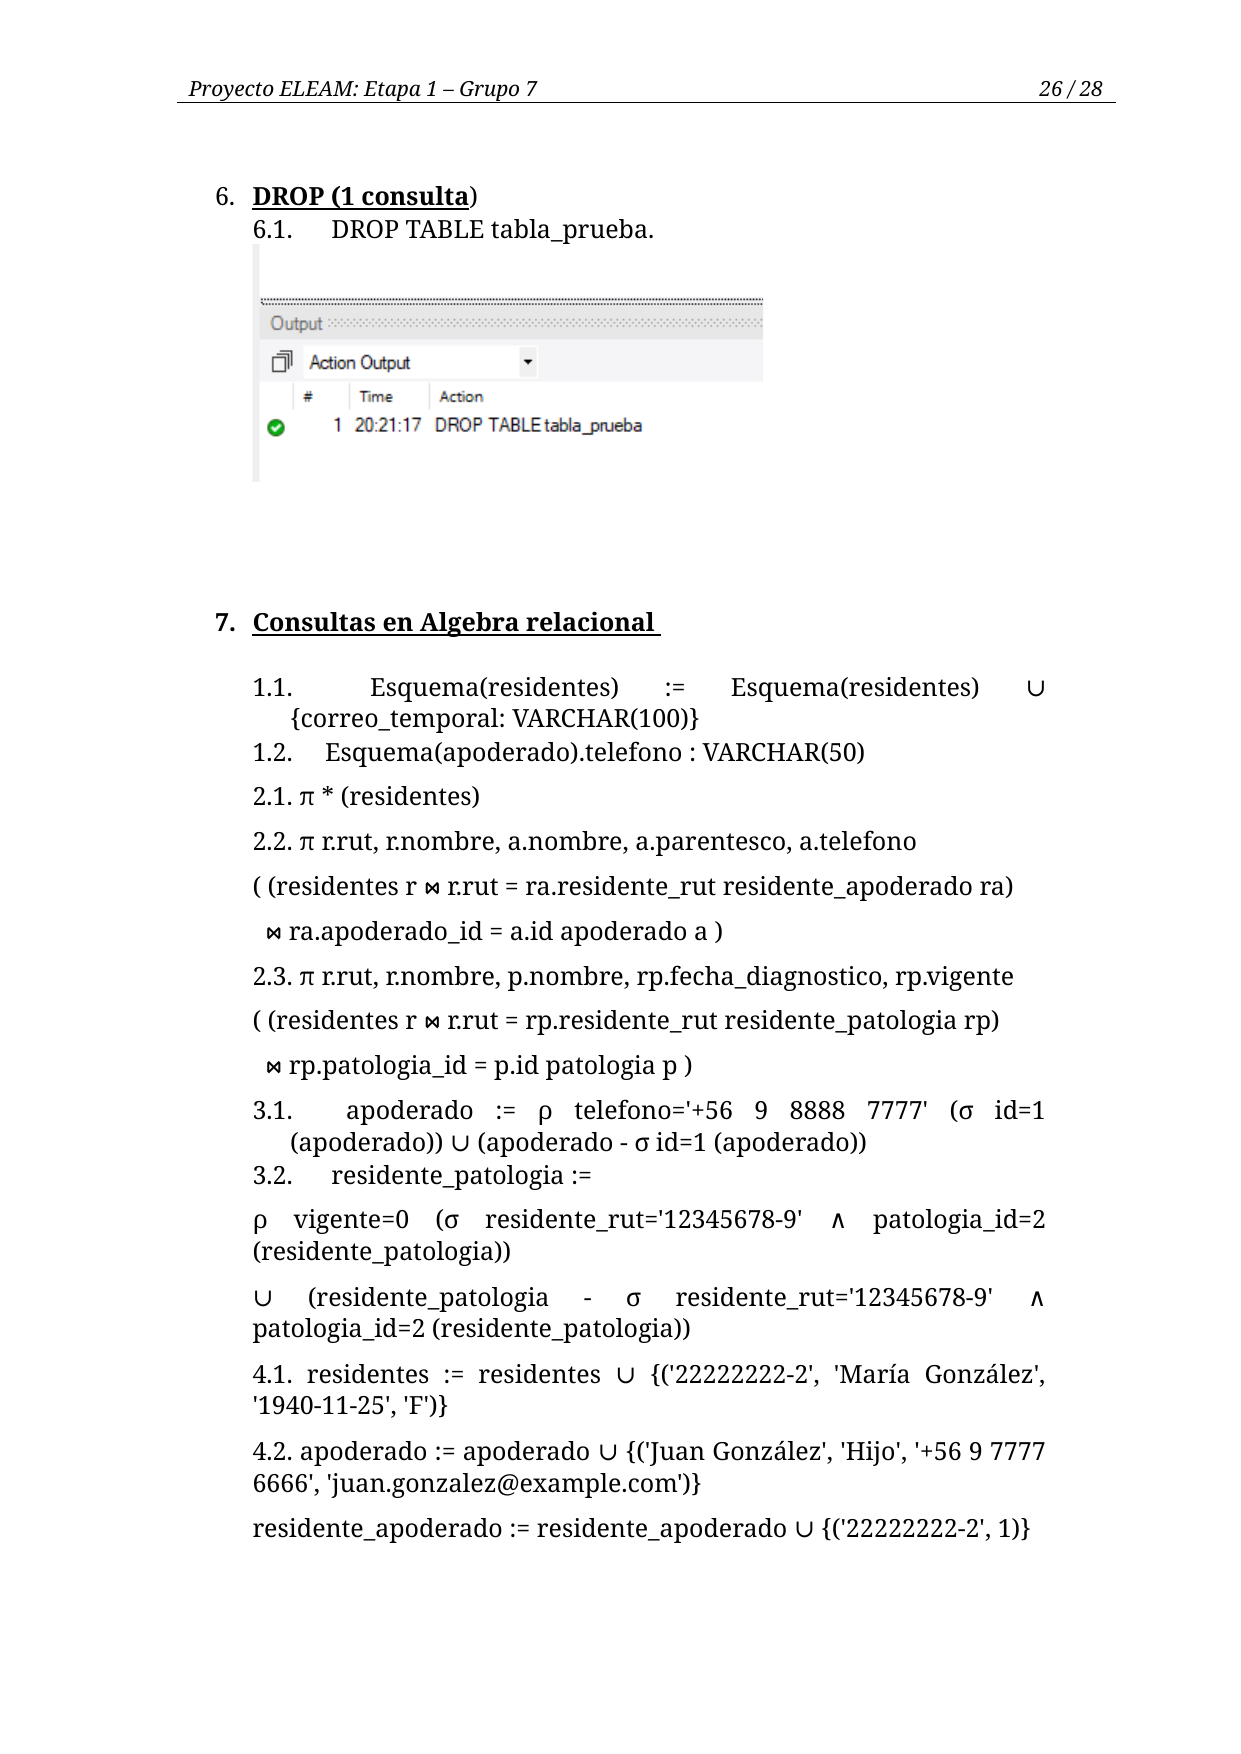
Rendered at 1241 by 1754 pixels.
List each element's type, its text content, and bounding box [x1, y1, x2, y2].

text 4.1. residentes := residentes ∪ {('22222222-2', 'María González', '1940-11-25', 'F')} [252, 1357, 1046, 1422]
text ( (residentes r ⋈ r.rut = rp.residente_rut residente_patologia rp) [252, 1004, 1046, 1036]
list residente_patologia := [252, 1158, 1046, 1191]
text ρ vigente=0 (σ residente_rut='12345678-9' ∧ patologia_id=2 (residente_patologia)) [252, 1203, 1046, 1268]
text residente_apoderado := residente_apoderado ∪ {('22222222-2', 1)} [252, 1512, 1046, 1544]
list Consultas en Algebra relacional [215, 606, 1046, 638]
list Esquema(apoderado).telefono : VARCHAR(50) [252, 735, 1046, 767]
list apoderado := ρ telefono='+56 9 8888 7777' (σ id=1 (apoderado)) ∪ (apoderado - σ id=1 (apoderado)) [252, 1093, 1046, 1158]
list DROP TABLE tabla_prueba. [252, 212, 1046, 244]
list Esquema(residentes) := Esquema(residentes) ∪ {correo_temporal: VARCHAR(100)} [252, 671, 1046, 735]
text ( (residentes r ⋈ r.rut = ra.residente_rut residente_apoderado ra) [252, 869, 1046, 902]
text ⋈ rp.patologia_id = p.id patologia p ) [252, 1049, 1046, 1081]
text ∪ (residente_patologia - σ residente_rut='12345678-9' ∧ patologia_id=2 (residente_patologia)) [252, 1280, 1046, 1345]
text 4.2. apoderado := apoderado ∪ {('Juan González', 'Hijo', '+56 9 7777 6666', 'juan.gonzalez@example.com')} [252, 1434, 1046, 1499]
text 2.1. π * (residentes) [252, 780, 1046, 812]
text ⋈ ra.apoderado_id = a.id apoderado a ) [252, 914, 1046, 947]
text 2.2. π r.rut, r.nombre, a.nombre, a.parentesco, a.telefono [252, 825, 1046, 857]
list DROP (1 consulta) [215, 180, 1046, 212]
picture [252, 244, 764, 482]
text 2.3. π r.rut, r.nombre, p.nombre, rp.fecha_diagnostico, rp.vigente [252, 959, 1046, 991]
